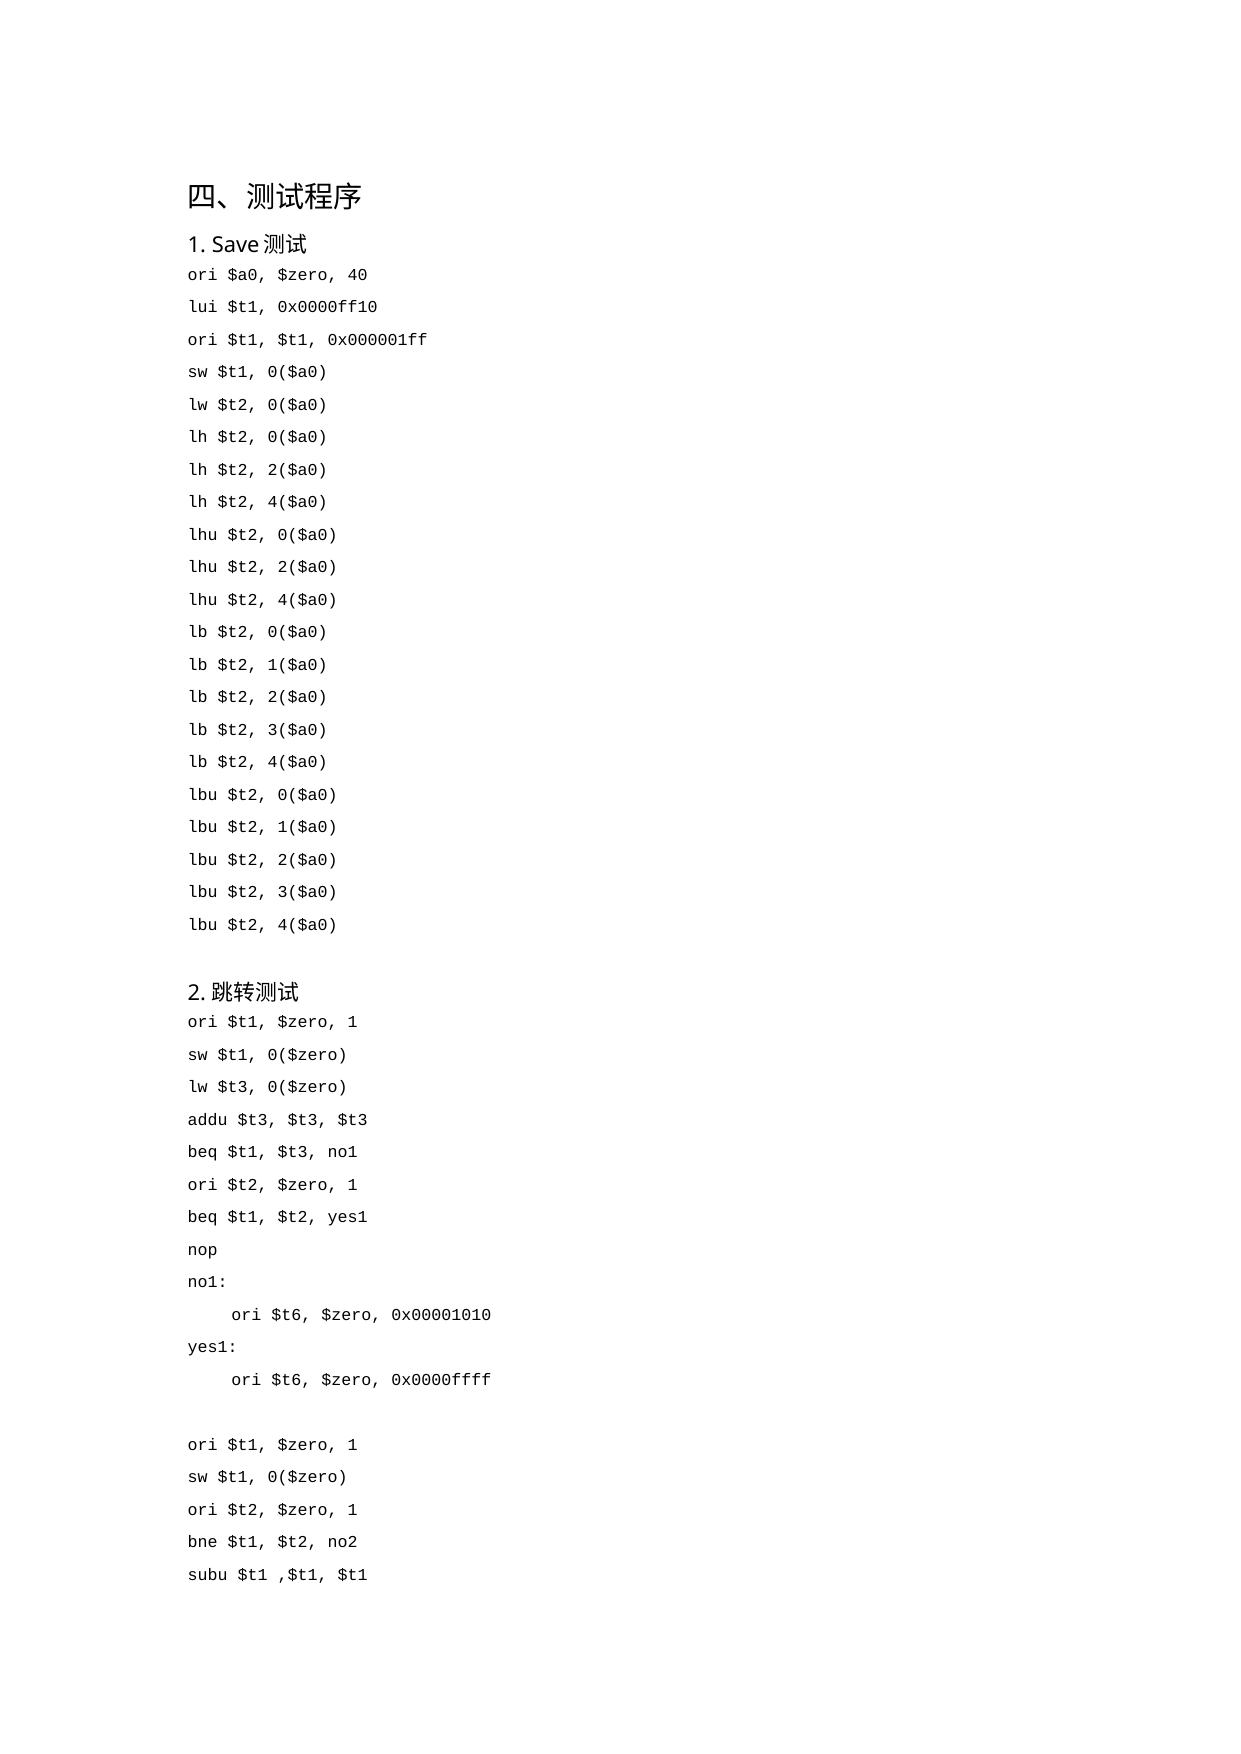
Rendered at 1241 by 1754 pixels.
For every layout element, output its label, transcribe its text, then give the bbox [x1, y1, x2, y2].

list lbu $t2, 1($a0) [187, 812, 1053, 844]
list lbu $t2, 3($a0) [187, 877, 1053, 909]
list bne $t1, $t2, no2 [187, 1527, 1053, 1559]
list lw $t2, 0($a0) [187, 389, 1053, 422]
list sw $t1, 0($a0) [187, 357, 1053, 389]
list lw $t3, 0($zero) [187, 1072, 1053, 1104]
list lbu $t2, 4($a0) [187, 909, 1053, 942]
list addu $t3, $t3, $t3 [187, 1104, 1053, 1137]
list 跳转测试 [187, 974, 1053, 1007]
list 测试程序 [187, 162, 1053, 227]
list lh $t2, 4($a0) [187, 487, 1053, 519]
list lb $t2, 2($a0) [187, 682, 1053, 714]
list lb $t2, 1($a0) [187, 649, 1053, 682]
list ori $t2, $zero, 1 [187, 1169, 1053, 1202]
list sw $t1, 0($zero) [187, 1039, 1053, 1072]
list lhu $t2, 0($a0) [187, 519, 1053, 552]
list lh $t2, 2($a0) [187, 454, 1053, 487]
list lb $t2, 3($a0) [187, 714, 1053, 747]
list yes1: [187, 1332, 1053, 1364]
list lhu $t2, 2($a0) [187, 552, 1053, 584]
list lb $t2, 0($a0) [187, 617, 1053, 649]
list nop [187, 1234, 1053, 1267]
list beq $t1, $t3, no1 [187, 1137, 1053, 1169]
list no1: [187, 1267, 1053, 1299]
list lui $t1, 0x0000ff10 [187, 292, 1053, 324]
list ori $t1, $zero, 1 [187, 1429, 1053, 1462]
list ori $t6, $zero, 0x0000ffff [187, 1364, 1053, 1397]
list ori $a0, $zero, 40 [187, 259, 1053, 292]
list ori $t2, $zero, 1 [187, 1494, 1053, 1527]
list sw $t1, 0($zero) [187, 1462, 1053, 1494]
list ori $t6, $zero, 0x00001010 [187, 1299, 1053, 1332]
list subu $t1 ,$t1, $t1 [187, 1559, 1053, 1592]
list beq $t1, $t2, yes1 [187, 1202, 1053, 1234]
list lbu $t2, 0($a0) [187, 779, 1053, 812]
list ori $t1, $zero, 1 [187, 1007, 1053, 1039]
list Save测试 [187, 227, 1053, 259]
list ori $t1, $t1, 0x000001ff [187, 324, 1053, 357]
list lb $t2, 4($a0) [187, 747, 1053, 779]
list lh $t2, 0($a0) [187, 422, 1053, 454]
list lbu $t2, 2($a0) [187, 844, 1053, 877]
list lhu $t2, 4($a0) [187, 584, 1053, 617]
